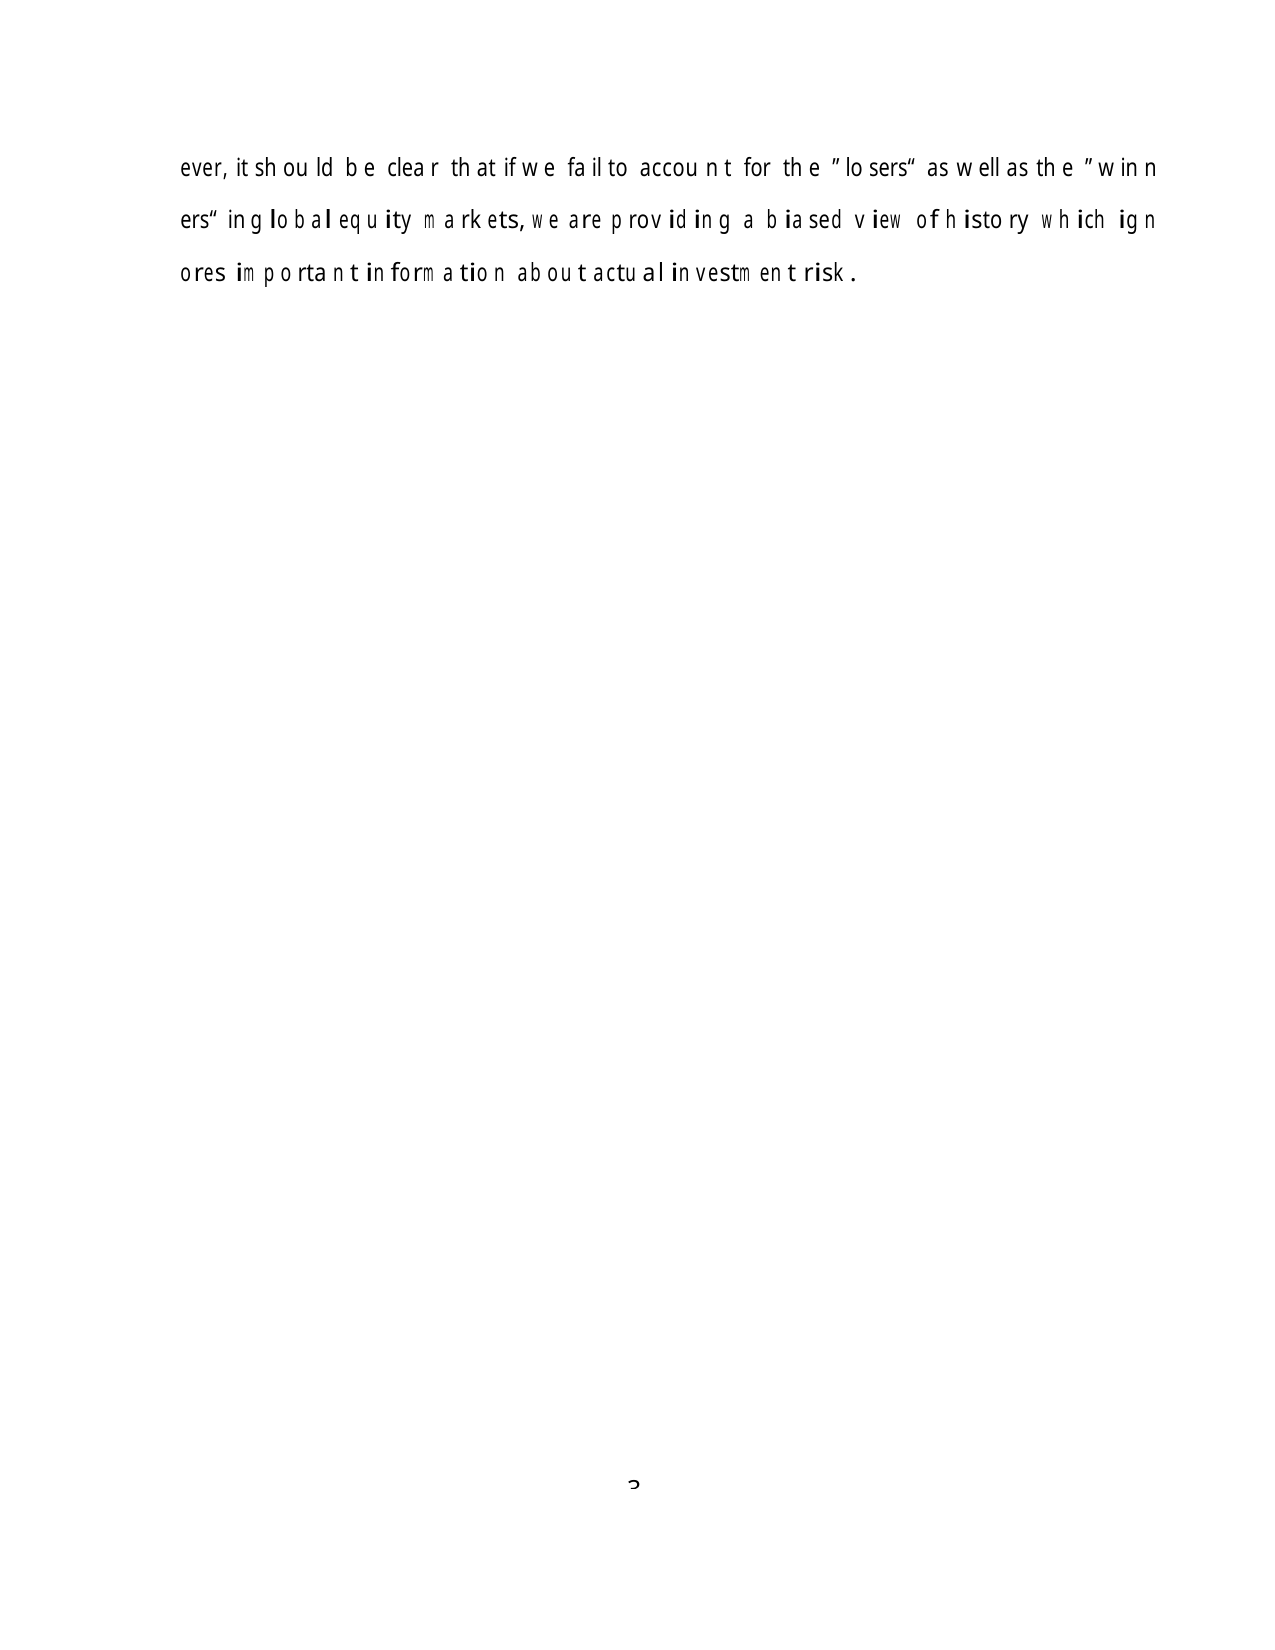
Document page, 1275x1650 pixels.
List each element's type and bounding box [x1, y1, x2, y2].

text [180, 150, 1158, 288]
